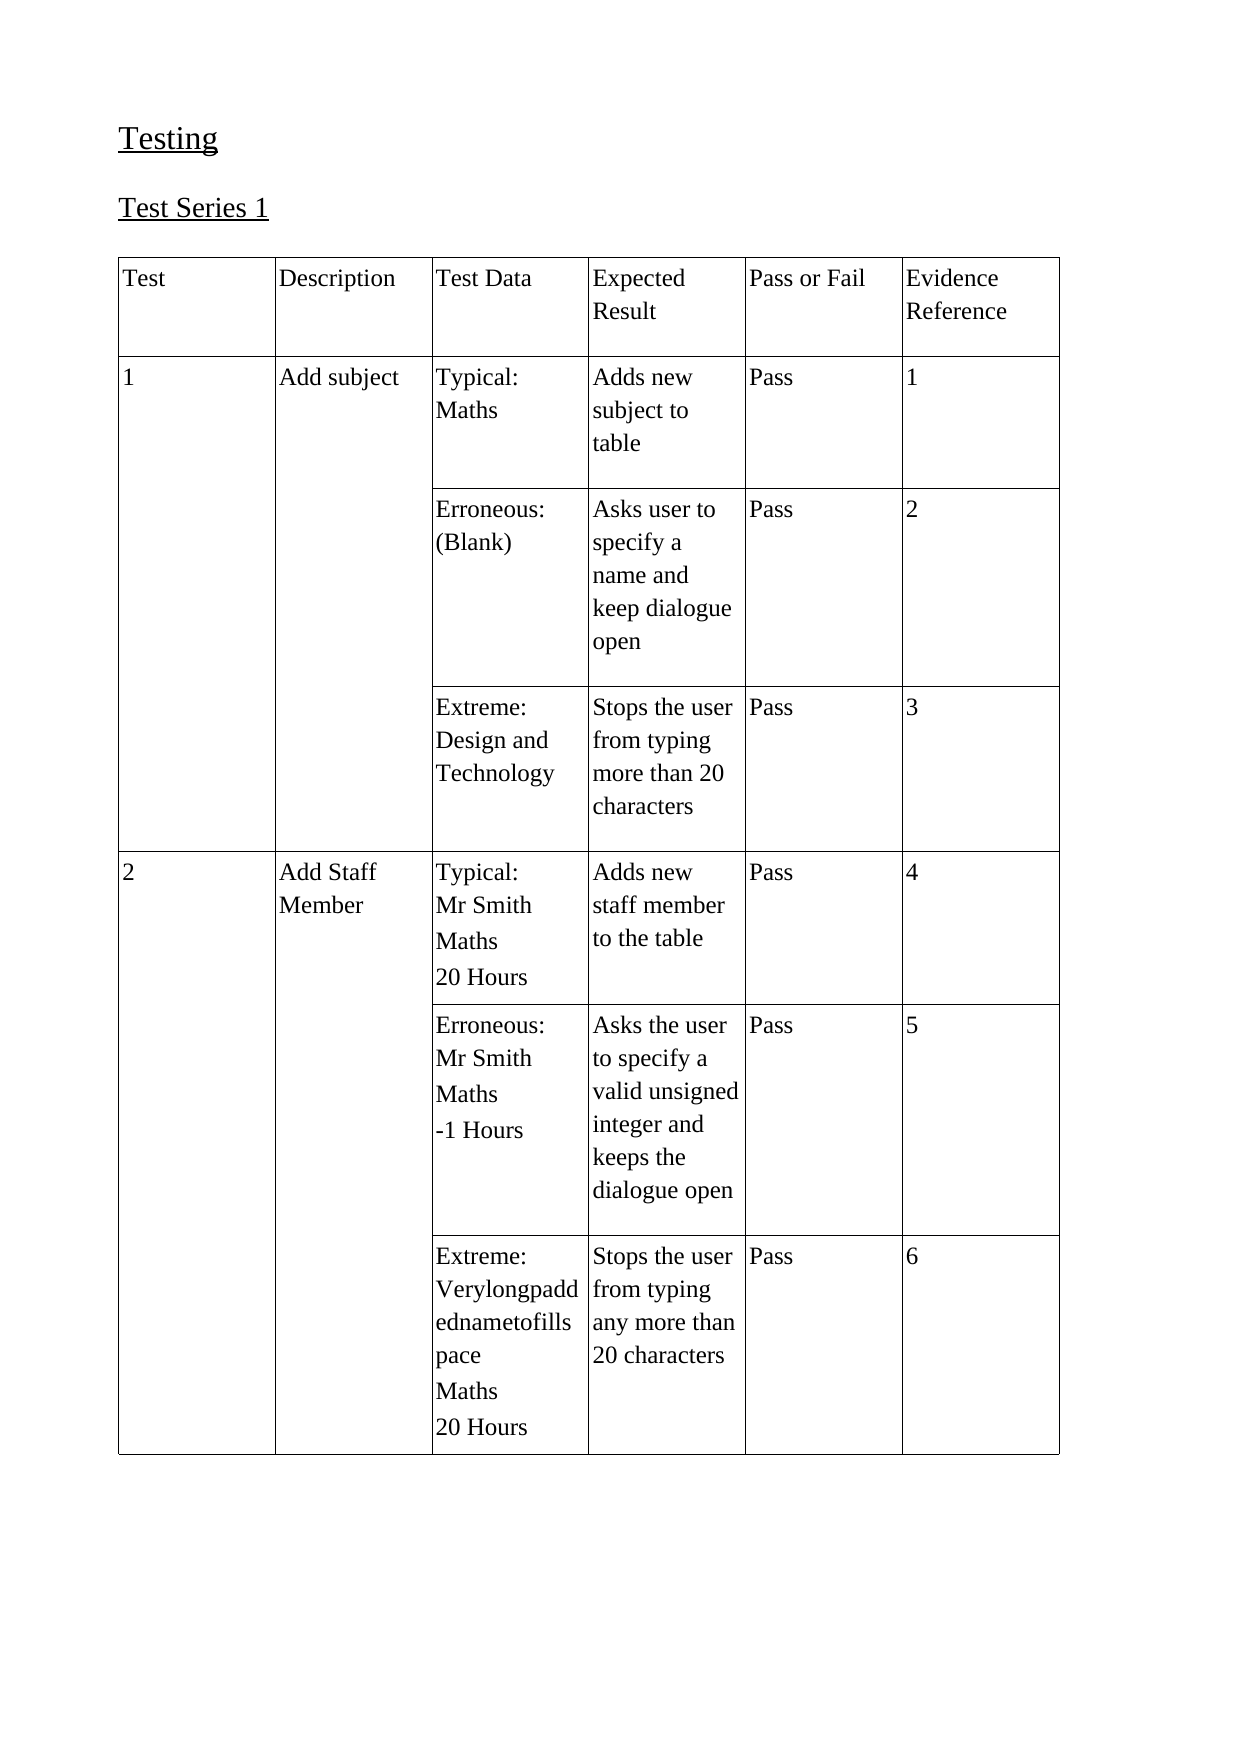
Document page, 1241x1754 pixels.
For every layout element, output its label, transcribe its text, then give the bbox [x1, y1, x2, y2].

table_cell Extreme: Design and Technology [433, 687, 588, 851]
table_cell Erroneous: (Blank) [433, 489, 588, 686]
table_cell 2 [119, 852, 275, 1454]
table_cell Pass [746, 852, 902, 1004]
table_cell Stops the user from typing any more than 20 characters [589, 1236, 745, 1454]
table_cell Pass [746, 687, 902, 851]
text Testing [118, 118, 1122, 156]
table_cell Adds new subject to table [589, 357, 745, 488]
table_cell Typical: Mr Smith Maths 20 Hours [433, 852, 588, 1004]
table_header Test Data [433, 258, 588, 356]
table_cell 2 [903, 489, 1059, 686]
table_cell 4 [903, 852, 1059, 1004]
table_cell Pass [746, 1005, 902, 1235]
table_cell 3 [903, 687, 1059, 851]
table_cell Add subject [276, 357, 432, 851]
table_cell 1 [903, 357, 1059, 488]
table_header Expected Result [589, 258, 745, 356]
table_cell Asks the user to specify a valid unsigned integer and keeps the dialogue open [589, 1005, 745, 1235]
table_header Description [276, 258, 432, 356]
table_cell Pass [746, 489, 902, 686]
table_cell Erroneous: Mr Smith Maths -1 Hours [433, 1005, 588, 1235]
table_cell Typical: Maths [433, 357, 588, 488]
table_header Evidence Reference [903, 258, 1059, 356]
table_cell Pass [746, 1236, 902, 1454]
table_header Pass or Fail [746, 258, 902, 356]
table_cell Add Staff Member [276, 852, 432, 1454]
text Test Series 1 [118, 190, 1122, 223]
table_header Test [119, 258, 275, 356]
table_cell Adds new staff member to the table [589, 852, 745, 1004]
table_cell Asks user to specify a name and keep dialogue open [589, 489, 745, 686]
table_cell Extreme: Verylongpaddednametofillspace Maths 20 Hours [433, 1236, 588, 1454]
table_cell 1 [119, 357, 275, 851]
table_cell Stops the user from typing more than 20 characters [589, 687, 745, 851]
table_cell Pass [746, 357, 902, 488]
table_cell 5 [903, 1005, 1059, 1235]
table_cell 6 [903, 1236, 1059, 1454]
